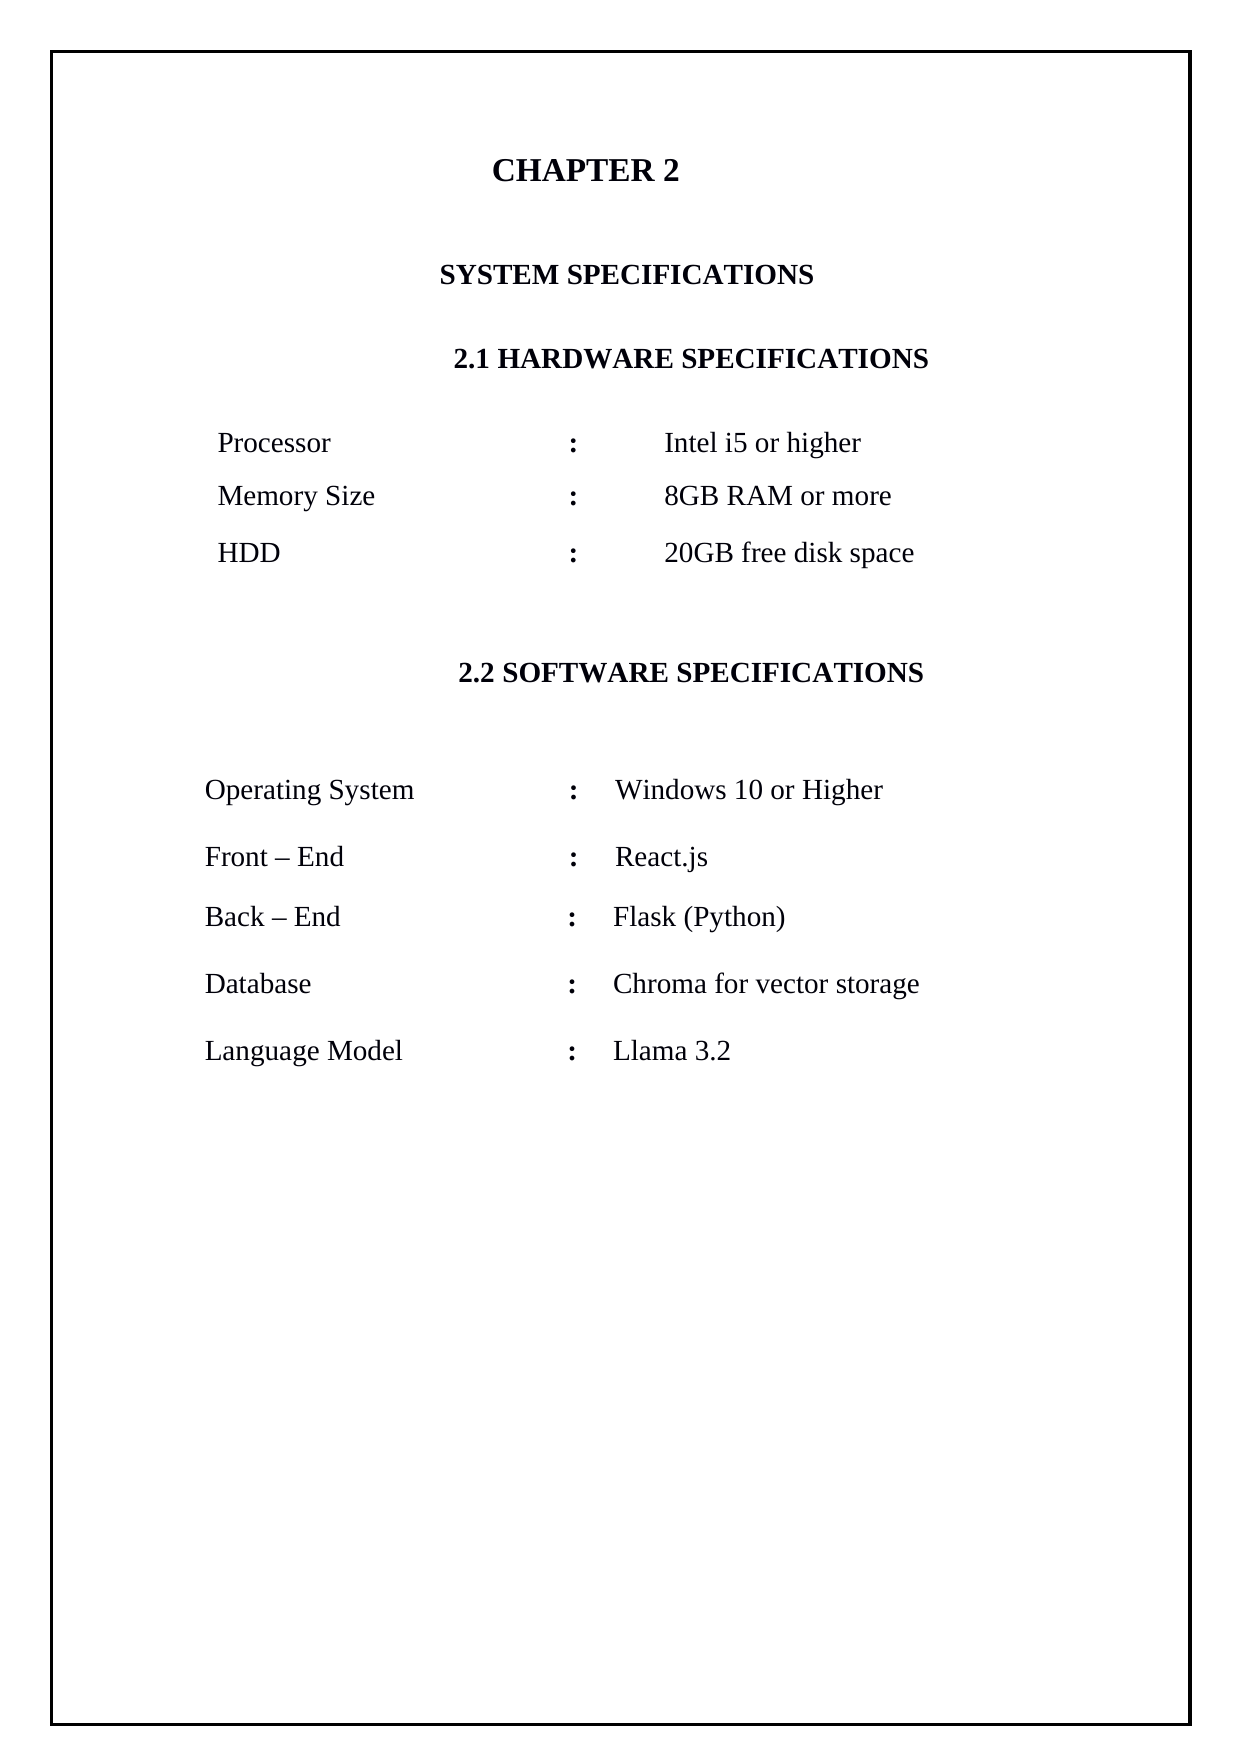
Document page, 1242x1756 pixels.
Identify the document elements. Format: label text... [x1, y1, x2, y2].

table_header Processor [185, 425, 472, 468]
text Operating System : Windows 10 or Higher [204, 772, 1179, 806]
subtitle SOFTWARE SPECIFICATIONS [203, 655, 1179, 689]
text Language Model : Llama 3.2 [204, 1033, 1179, 1067]
text Front – End : React.js [204, 839, 1179, 873]
text Database : Chroma for vector storage [204, 966, 1179, 1000]
table_cell HDD [185, 524, 472, 576]
table_cell 20GB free disk space [621, 524, 935, 576]
subtitle SYSTEM SPECIFICATIONS [268, 257, 985, 291]
table_header : [472, 425, 621, 468]
subtitle CHAPTER 2 [67, 150, 985, 189]
table_cell : [472, 468, 621, 524]
table_cell : [472, 524, 621, 576]
table_header Intel i5 or higher [621, 425, 935, 468]
subtitle HARDWARE SPECIFICATIONS [203, 341, 1179, 374]
text Back – End : Flask (Python) [204, 899, 1179, 933]
table_cell Memory Size [185, 468, 472, 524]
table_cell 8GB RAM or more [621, 468, 935, 524]
